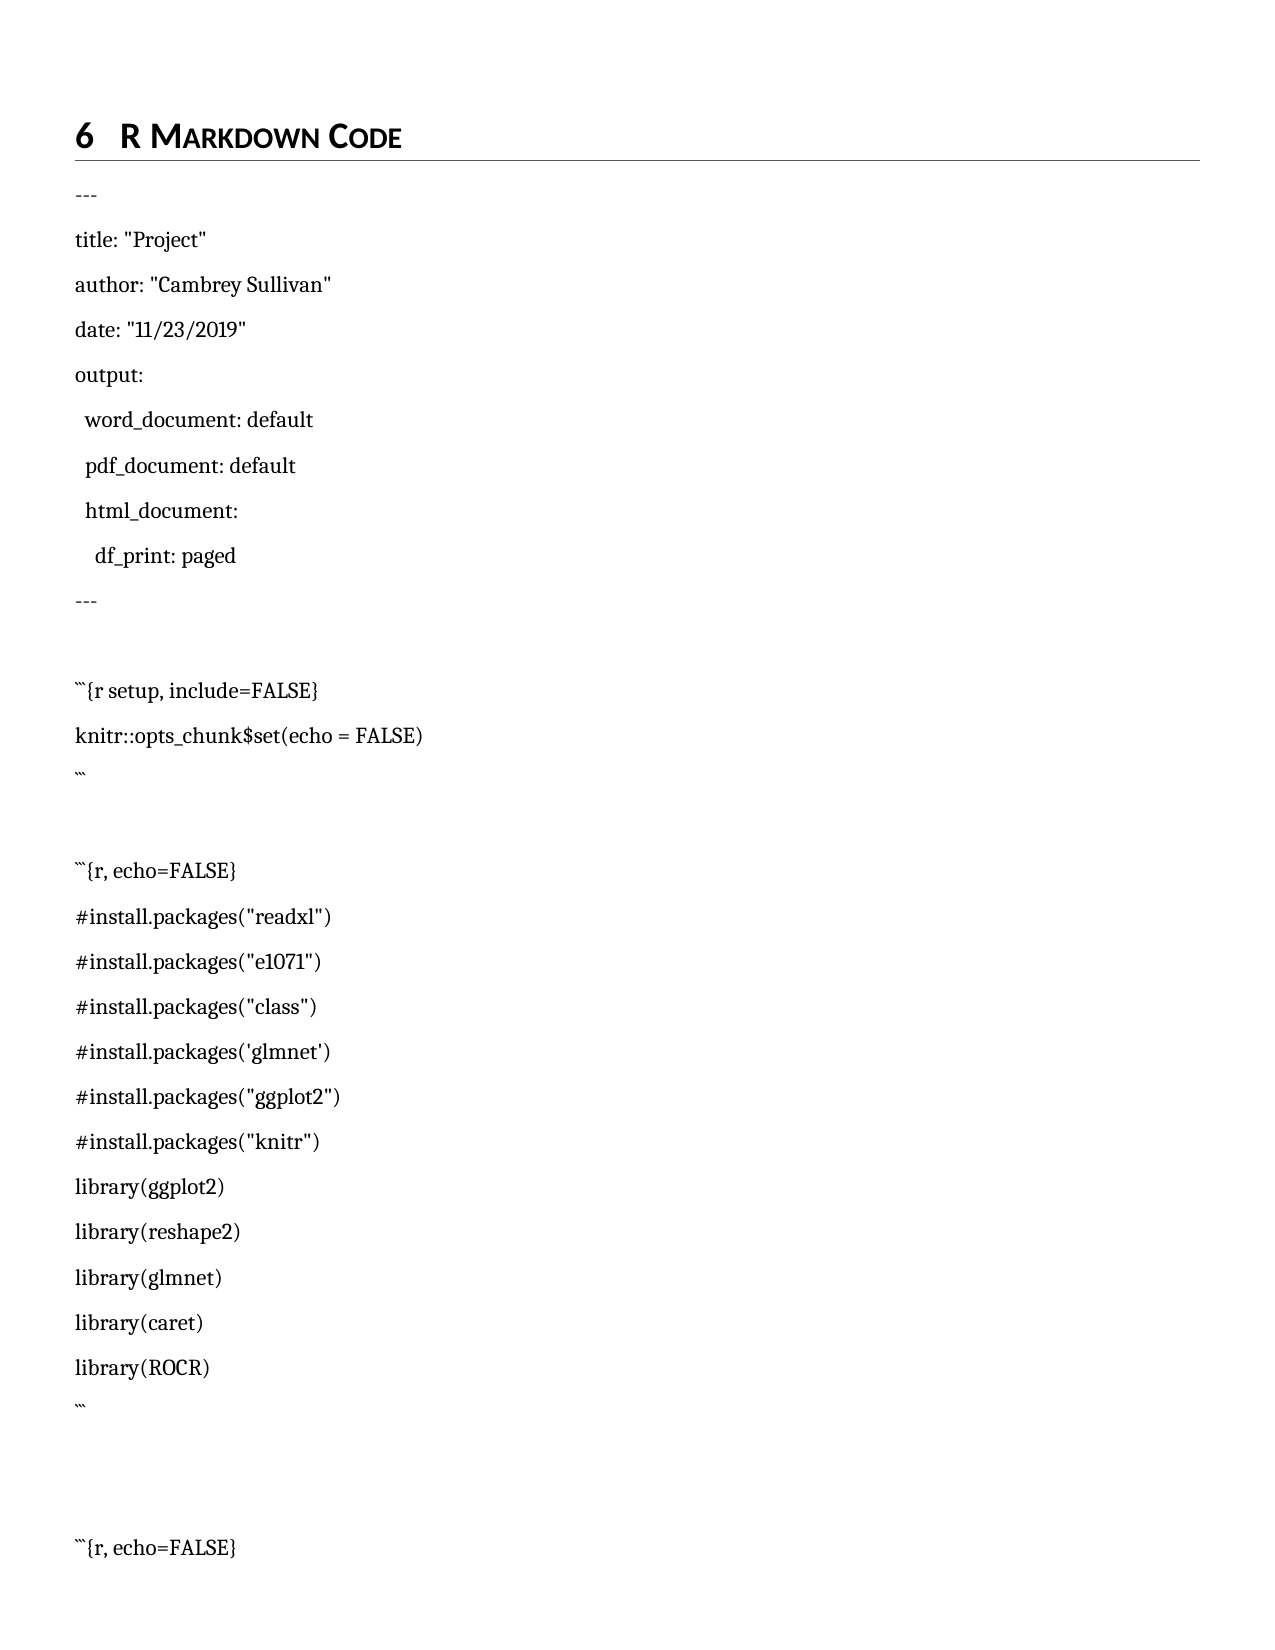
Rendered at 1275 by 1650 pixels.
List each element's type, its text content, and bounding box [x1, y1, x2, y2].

text output: [75, 362, 1200, 388]
text library(ggplot2) [75, 1174, 1200, 1200]
text library(reshape2) [75, 1219, 1200, 1246]
text #install.packages("knitr") [75, 1129, 1200, 1155]
text ```{r setup, include=FALSE} [75, 678, 1200, 704]
text library(caret) [75, 1309, 1200, 1336]
text #install.packages('glmnet') [75, 1039, 1200, 1065]
text library(glmnet) [75, 1264, 1200, 1291]
text date: "11/23/2019" [75, 317, 1200, 343]
text df_print: paged [75, 543, 1200, 569]
text ``` [75, 1399, 1200, 1426]
text knitr::opts_chunk$set(echo = FALSE) [75, 723, 1200, 749]
text ``` [75, 768, 1200, 794]
text #install.packages("e1071") [75, 948, 1200, 975]
text --- [75, 182, 1200, 208]
text #install.packages("readxl") [75, 903, 1200, 930]
text library(ROCR) [75, 1354, 1200, 1381]
text word_document: default [75, 407, 1200, 434]
text title: "Project" [75, 227, 1200, 253]
text html_document: [75, 497, 1200, 524]
subtitle R Markdown Code [75, 112, 1200, 160]
text author: "Cambrey Sullivan" [75, 272, 1200, 298]
text ```{r, echo=FALSE} [75, 858, 1200, 885]
text #install.packages("class") [75, 994, 1200, 1020]
text pdf_document: default [75, 452, 1200, 479]
text #install.packages("ggplot2") [75, 1084, 1200, 1110]
text --- [75, 588, 1200, 614]
text ```{r, echo=FALSE} [75, 1535, 1200, 1561]
